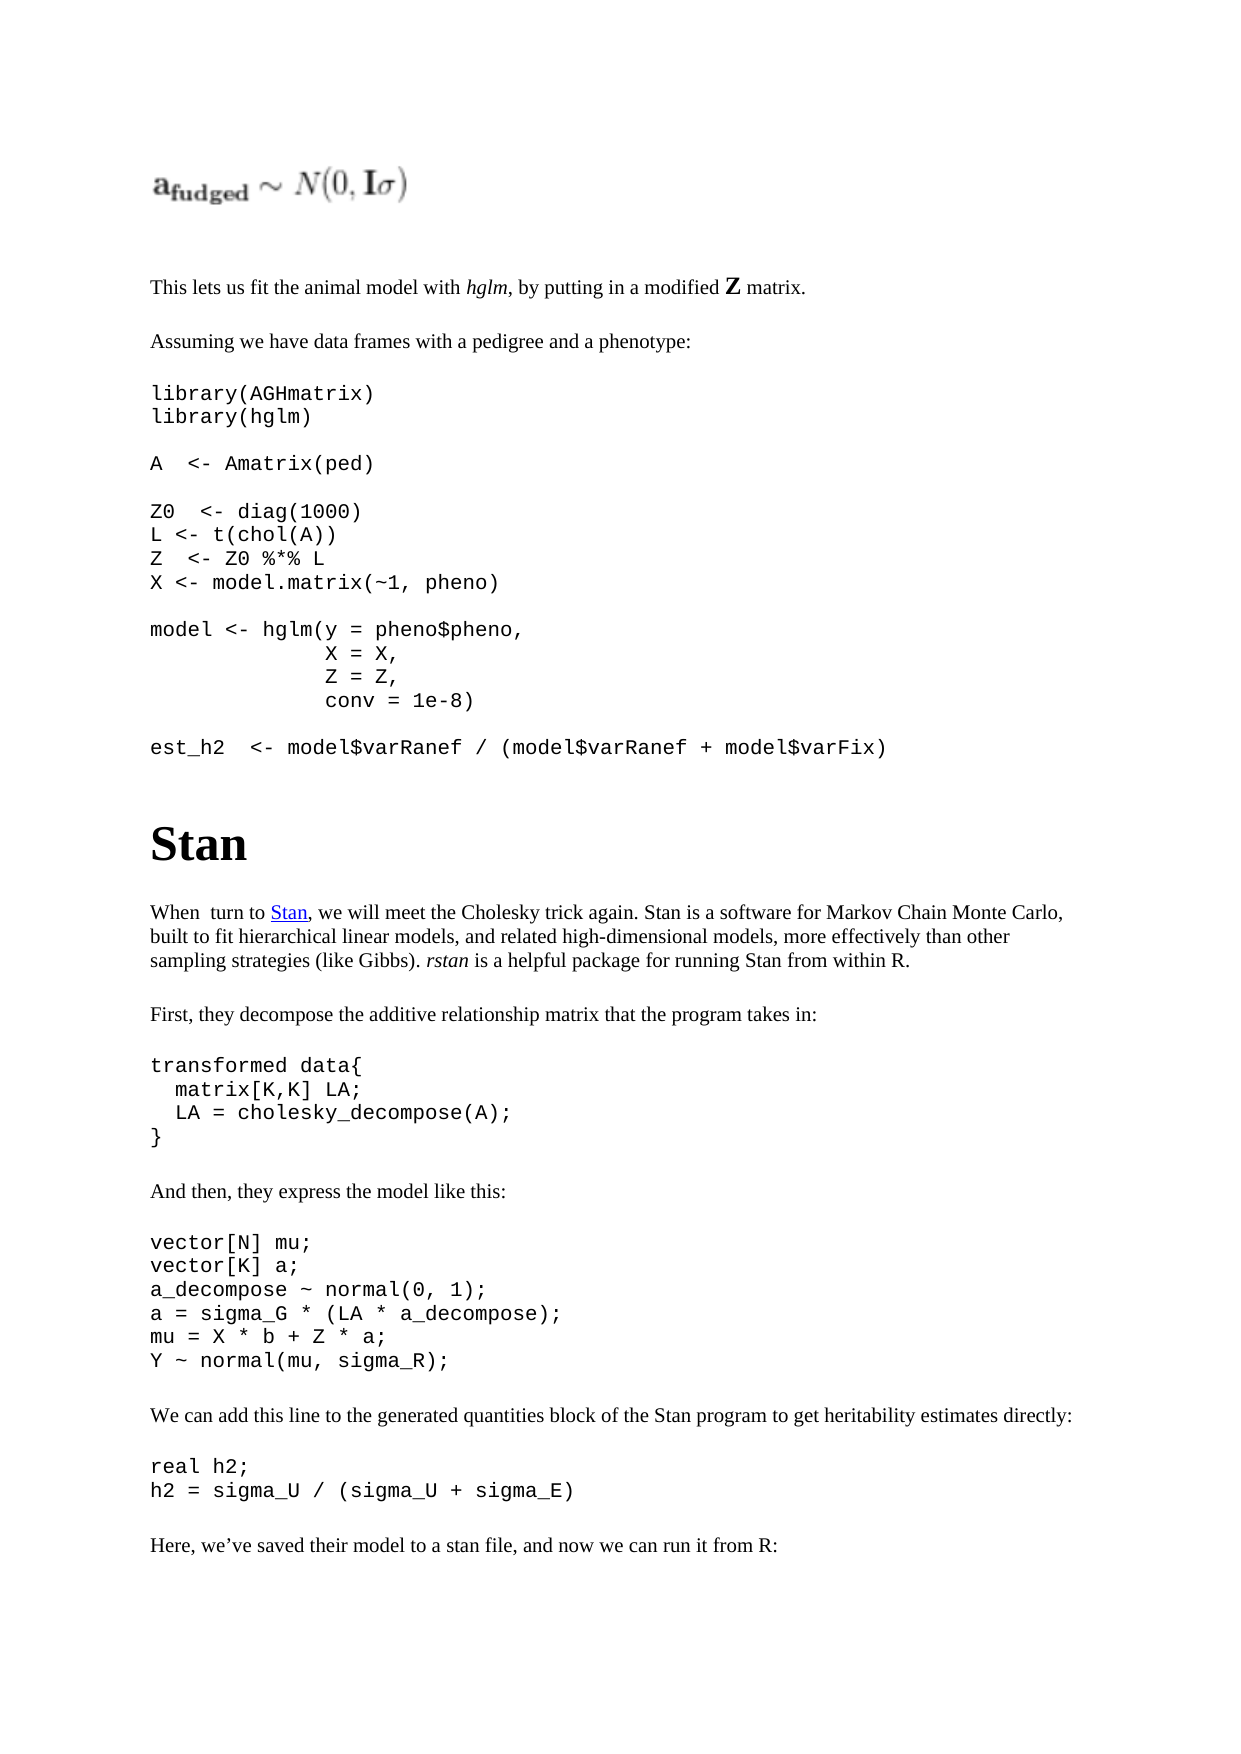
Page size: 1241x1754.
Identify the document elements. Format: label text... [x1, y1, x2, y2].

text vector[N] mu; [150, 1232, 1090, 1256]
text vector[K] a; [150, 1256, 1090, 1279]
text Assuming we have data frames with a pedigree and a phenotype: [150, 329, 1090, 353]
text transformed data{ [150, 1055, 1090, 1078]
text Z <- Z0 %*% L [150, 548, 1090, 572]
text h2 = sigma_U / (sigma_U + sigma_E) [150, 1480, 1090, 1503]
text We can add this line to the generated quantities block of the Stan program to get heritability estimates directly: [150, 1403, 1090, 1427]
picture [150, 150, 430, 243]
text Here, we’ve saved their model to a stan file, and now we can run it from R: [150, 1533, 1090, 1557]
text When turn to Stan, we will meet the Cholesky trick again. Stan is a software for Markov Chain Monte Carlo, built to fit hierarchical linear models, and related high-dimensional models, more effectively than other sampling strategies (like Gibbs). rstan is a helpful package for running Stan from within R. [150, 900, 1090, 972]
text est_h2 <- model$varRanef / (model$varRanef + model$varFix) [150, 737, 1090, 761]
text model <- hglm(y = pheno$pheno, [150, 619, 1090, 643]
text This lets us fit the animal model with hglm, by putting in a modified Z matrix. [150, 271, 1090, 300]
text A <- Amatrix(ped) [150, 453, 1090, 477]
text Stan [150, 814, 1090, 871]
text conv = 1e-8) [150, 690, 1090, 713]
text matrix[K,K] LA; [150, 1078, 1090, 1102]
text a_decompose ~ normal(0, 1); [150, 1279, 1090, 1303]
text real h2; [150, 1456, 1090, 1480]
text Z = Z, [150, 666, 1090, 690]
text And then, they express the model like this: [150, 1179, 1090, 1203]
text library(AGHmatrix) [150, 382, 1090, 406]
text a = sigma_G * (LA * a_decompose); [150, 1303, 1090, 1326]
text LA = cholesky_decompose(A); [150, 1102, 1090, 1126]
text library(hglm) [150, 406, 1090, 430]
text } [150, 1126, 1090, 1149]
text X <- model.matrix(~1, pheno) [150, 572, 1090, 595]
text First, they decompose the additive relationship matrix that the program takes in: [150, 1002, 1090, 1026]
text Z0 <- diag(1000) [150, 501, 1090, 524]
text X = X, [150, 643, 1090, 666]
text Y ~ normal(mu, sigma_R); [150, 1350, 1090, 1374]
text mu = X * b + Z * a; [150, 1326, 1090, 1350]
text L <- t(chol(A)) [150, 524, 1090, 548]
